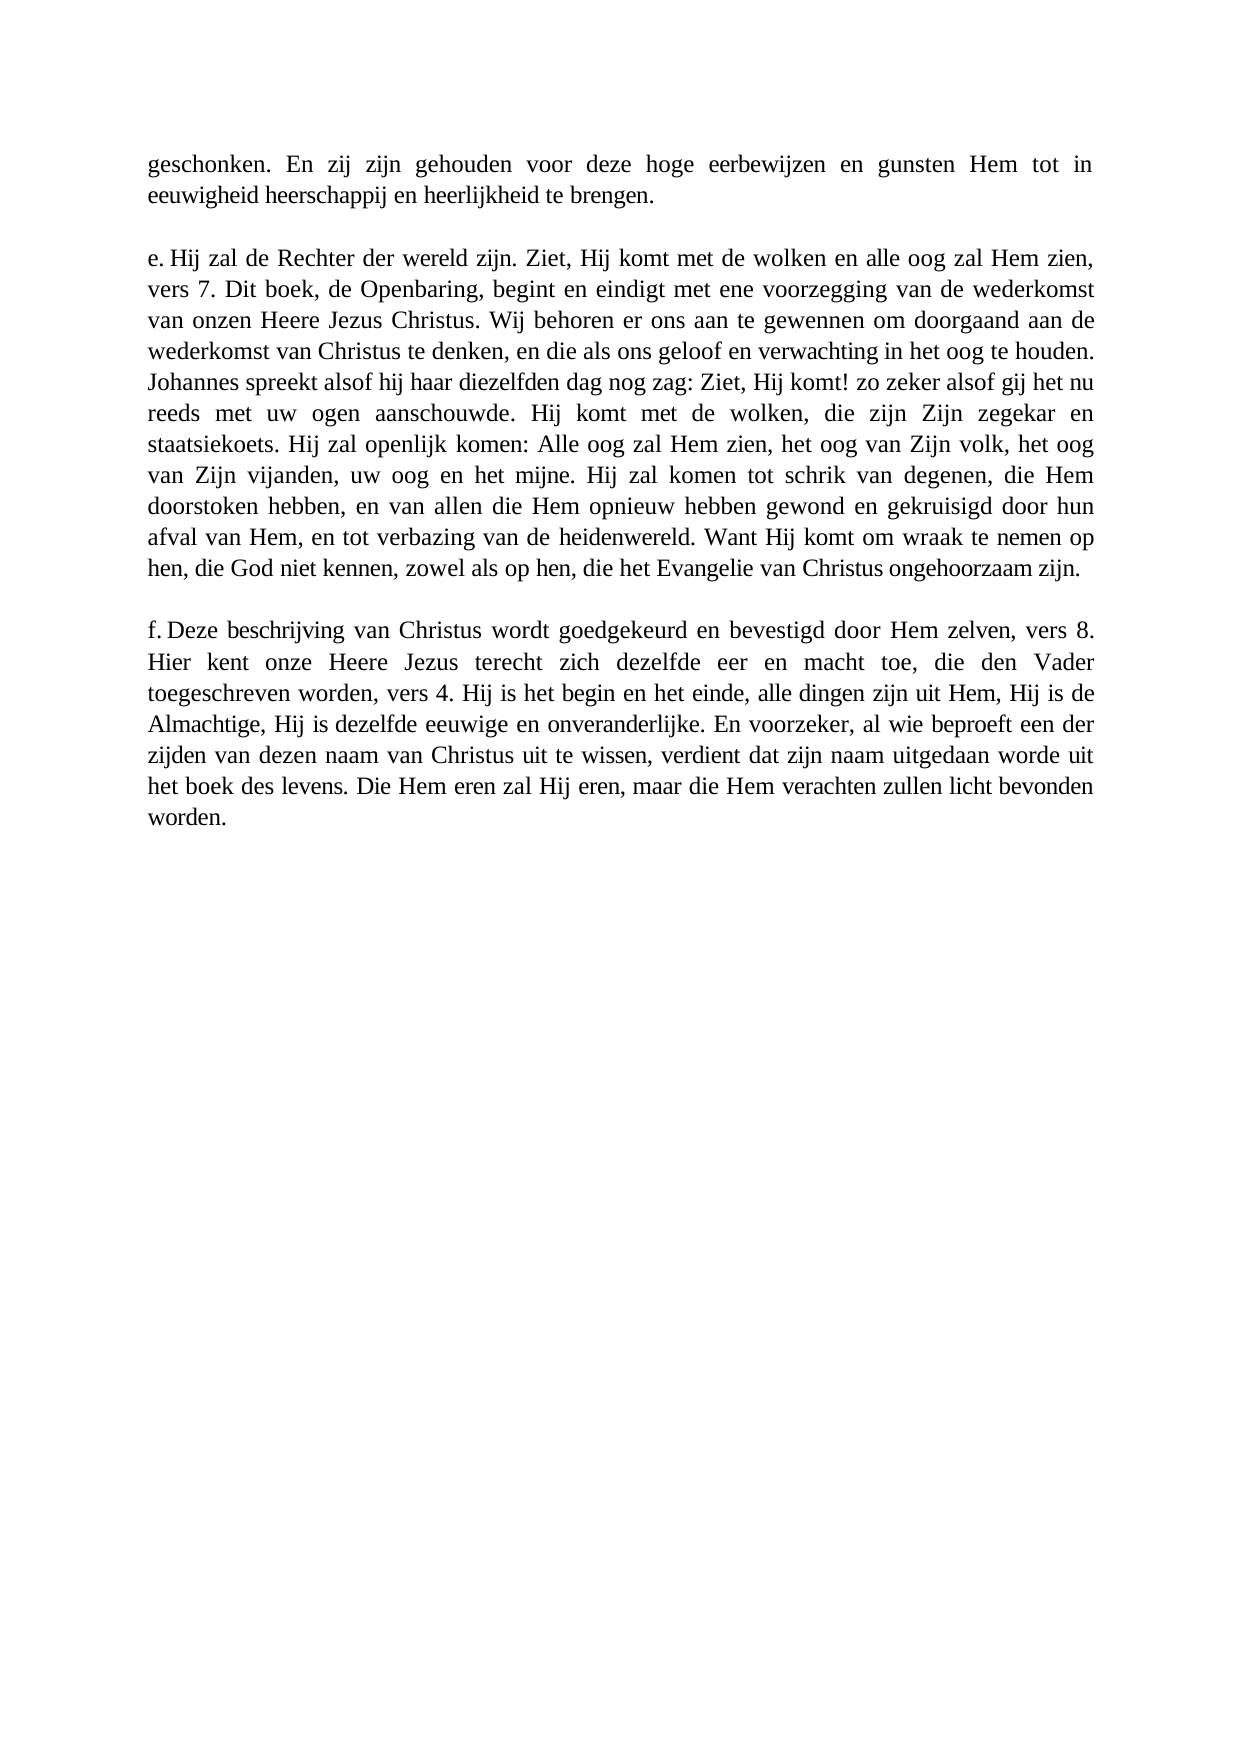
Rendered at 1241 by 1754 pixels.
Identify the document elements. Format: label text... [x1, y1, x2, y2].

text geschonken. En zij zijn gehouden voor deze hoge eerbewijzen en gunsten Hem tot in eeuwigheid heerschappij en heerlijkheid te brengen. [147, 149, 1093, 209]
list Hij zal de Rechter der wereld zijn. Ziet, Hij komt met de wolken en alle oog zal Hem zien, vers 7. Dit boek, de Openbaring, begint en eindigt met ene voorzegging van de wederkomst van onzen Heere Jezus Christus. Wij behoren er ons aan te gewennen om doorgaand aan de wederkomst van Christus te denken, en die als ons geloof en verwachting in het oog te houden. Johannes spreekt alsof hij haar diezelfden dag nog zag: Ziet, Hij komt! zo zeker alsof gij het nu reeds met uw ogen aanschouwde. Hij komt met de wolken, die zijn Zijn zegekar en staatsiekoets. Hij zal openlijk komen: Alle oog zal Hem zien, het oog van Zijn volk, het oog van Zijn vijanden, uw oog en het mijne. Hij zal komen tot schrik van degenen, die Hem doorstoken hebben, en van allen die Hem opnieuw hebben gewond en gekruisigd door hun afval van Hem, en tot verbazing van de heidenwereld. Want Hij komt om wraak te nemen op hen, die God niet kennen, zowel als op hen, die het Evangelie van Christus ongehoorzaam zijn. [147, 243, 1095, 582]
list Deze beschrijving van Christus wordt goedgekeurd en bevestigd door Hem zelven, vers 8. Hier kent onze Heere Jezus terecht zich dezelfde eer en macht toe, die den Vader toegeschreven worden, vers 4. Hij is het begin en het einde, alle dingen zijn uit Hem, Hij is de Almachtige, Hij is dezelfde eeuwige en onveranderlijke. En voorzeker, al wie beproeft een der zijden van dezen naam van Christus uit te wissen, verdient dat zijn naam uitgedaan worde uit het boek des levens. Die Hem eren zal Hij eren, maar die Hem verachten zullen licht bevonden worden. [147, 616, 1095, 831]
